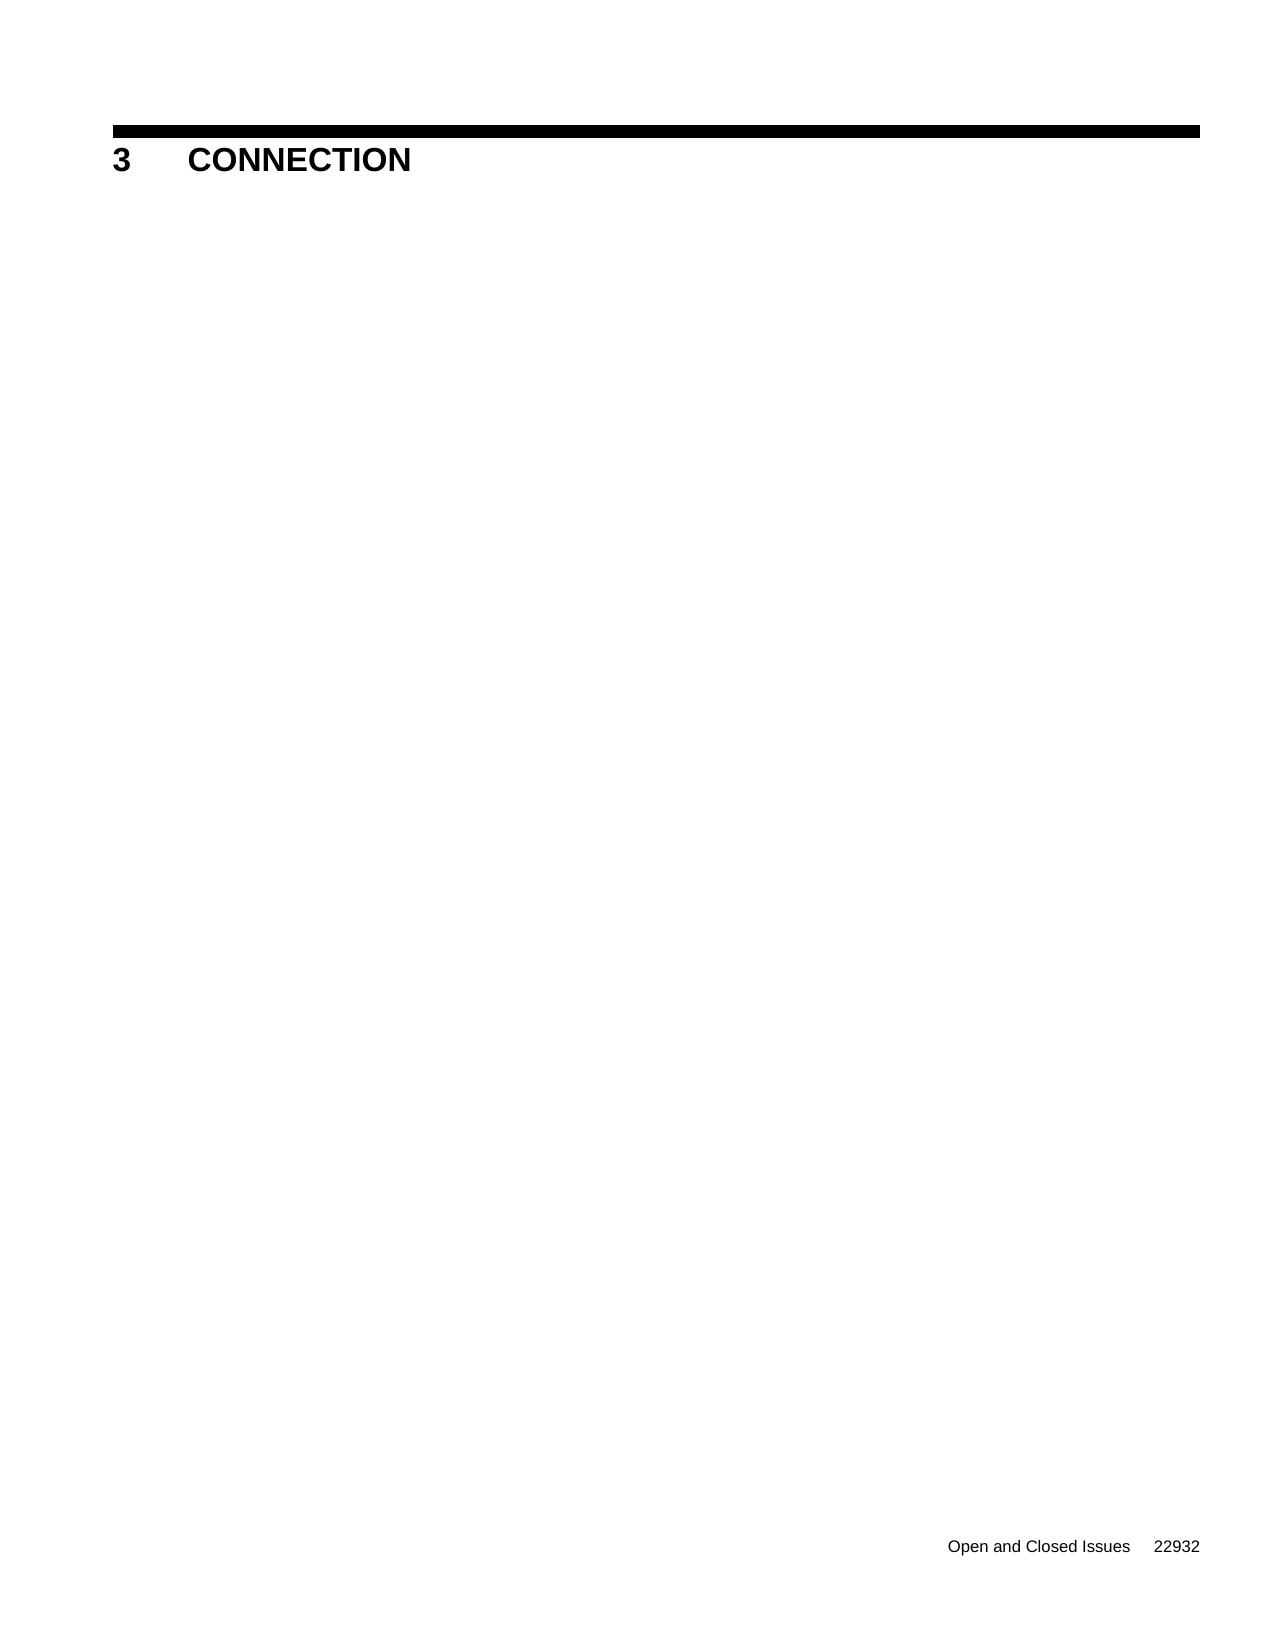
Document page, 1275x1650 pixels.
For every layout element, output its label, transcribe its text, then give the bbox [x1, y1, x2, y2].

subtitle CONNECTION [112, 126, 1200, 178]
